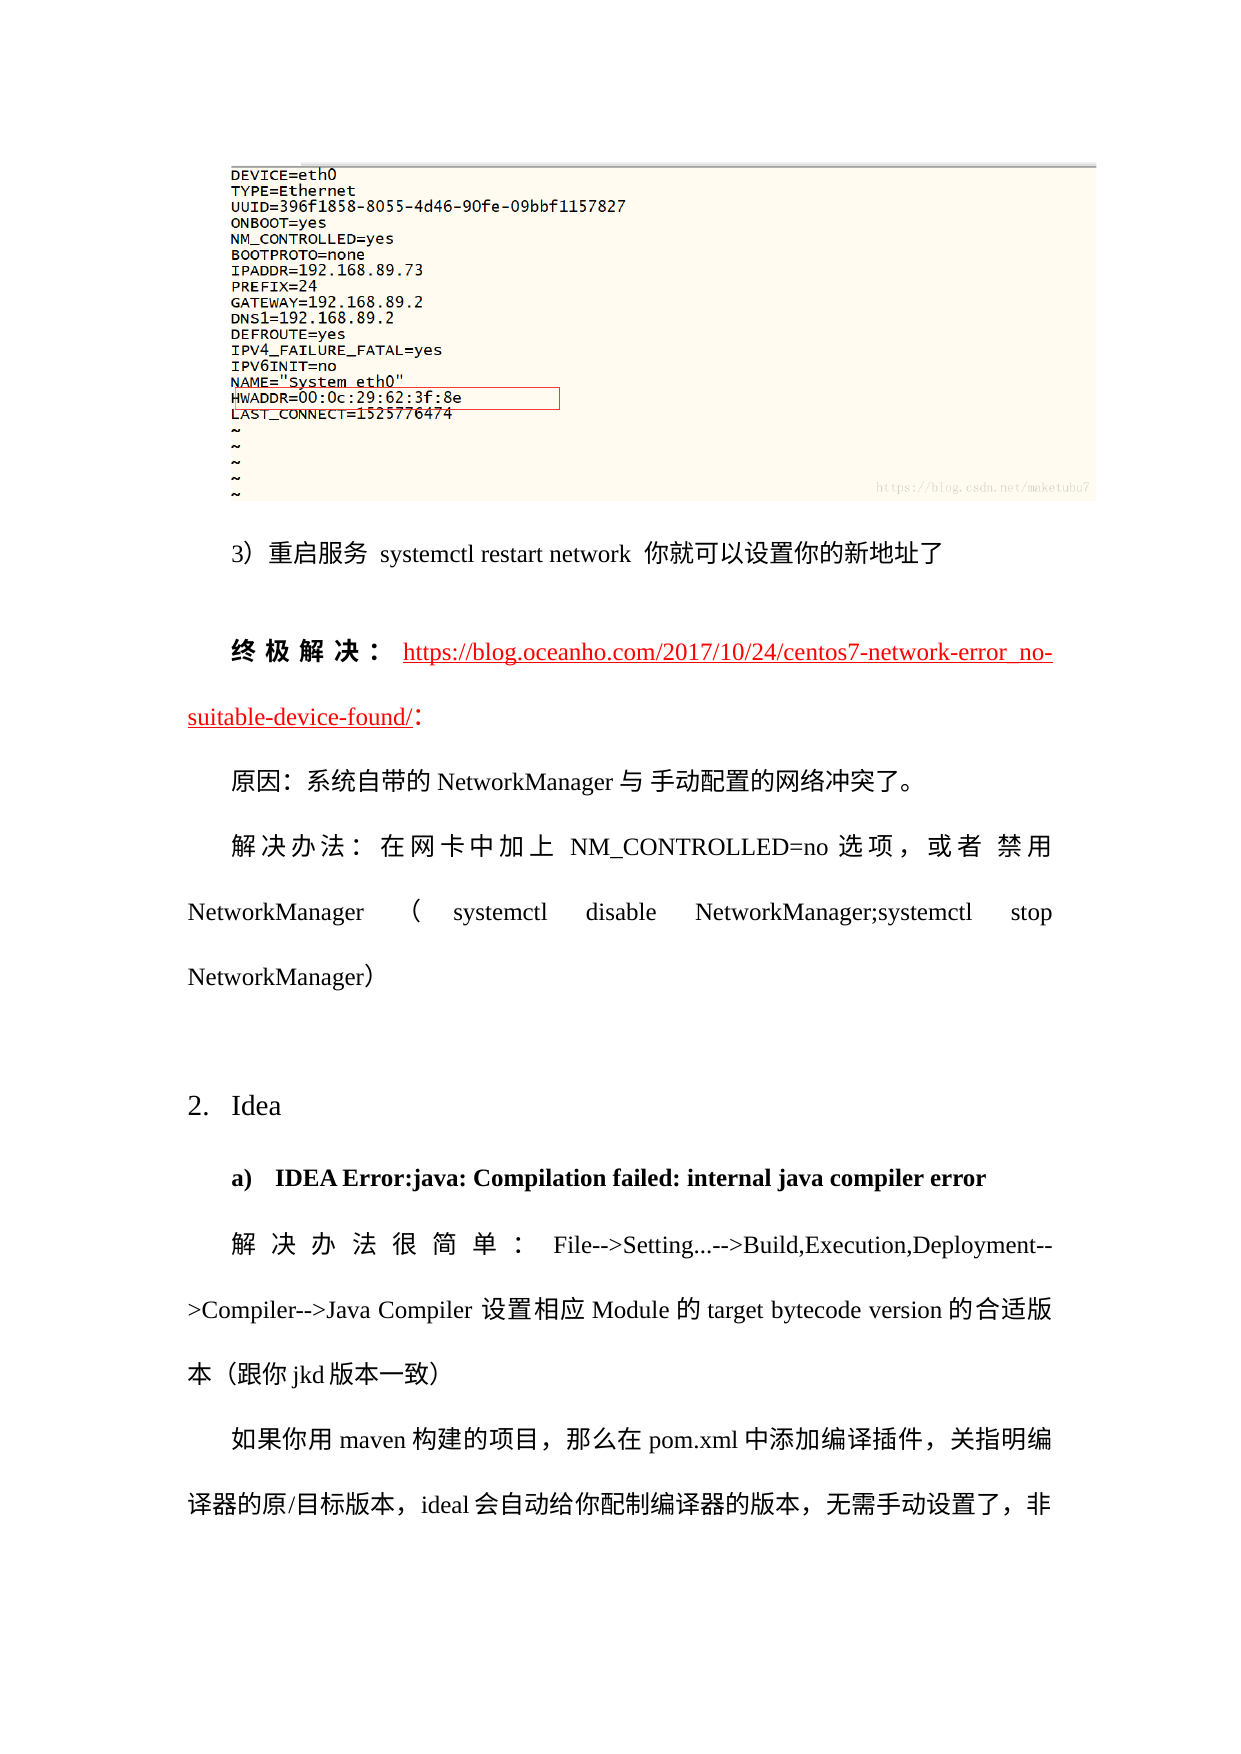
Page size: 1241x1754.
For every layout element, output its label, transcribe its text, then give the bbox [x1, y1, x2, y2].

text 原因：系统自带的 NetworkManager 与 手动配置的网络冲突了。 [187, 747, 1053, 812]
text 解决办法很简单：File-->Setting...-->Build,Execution,Deployment-->Compiler-->Java Compiler 设置相应Module的target bytecode version的合适版本（跟你jkd版本一致） [187, 1210, 1053, 1405]
text 3）重启服务 systemctl restart network 你就可以设置你的新地址了 [187, 519, 1053, 584]
subtitle IDEA Error:java: Compilation failed: internal java compiler error [231, 1161, 1053, 1194]
text 终极解决：https://blog.oceanho.com/2017/10/24/centos7-network-error_no-suitable-device-found/： [187, 617, 1053, 747]
subtitle Idea [187, 1072, 1053, 1137]
text 解决办法：在网卡中加上 NM_CONTROLLED=no选项，或者 禁用 NetworkManager（systemctl disable NetworkManager;systemctl stop NetworkManager） [187, 812, 1053, 1007]
text 如果你用maven构建的项目，那么在pom.xml中添加编译插件，关指明编译器的原/目标版本，ideal会自动给你配制编译器的版本，无需手动设置了，非常的贴心和智能。 [187, 1405, 1053, 1535]
picture [231, 162, 1097, 501]
